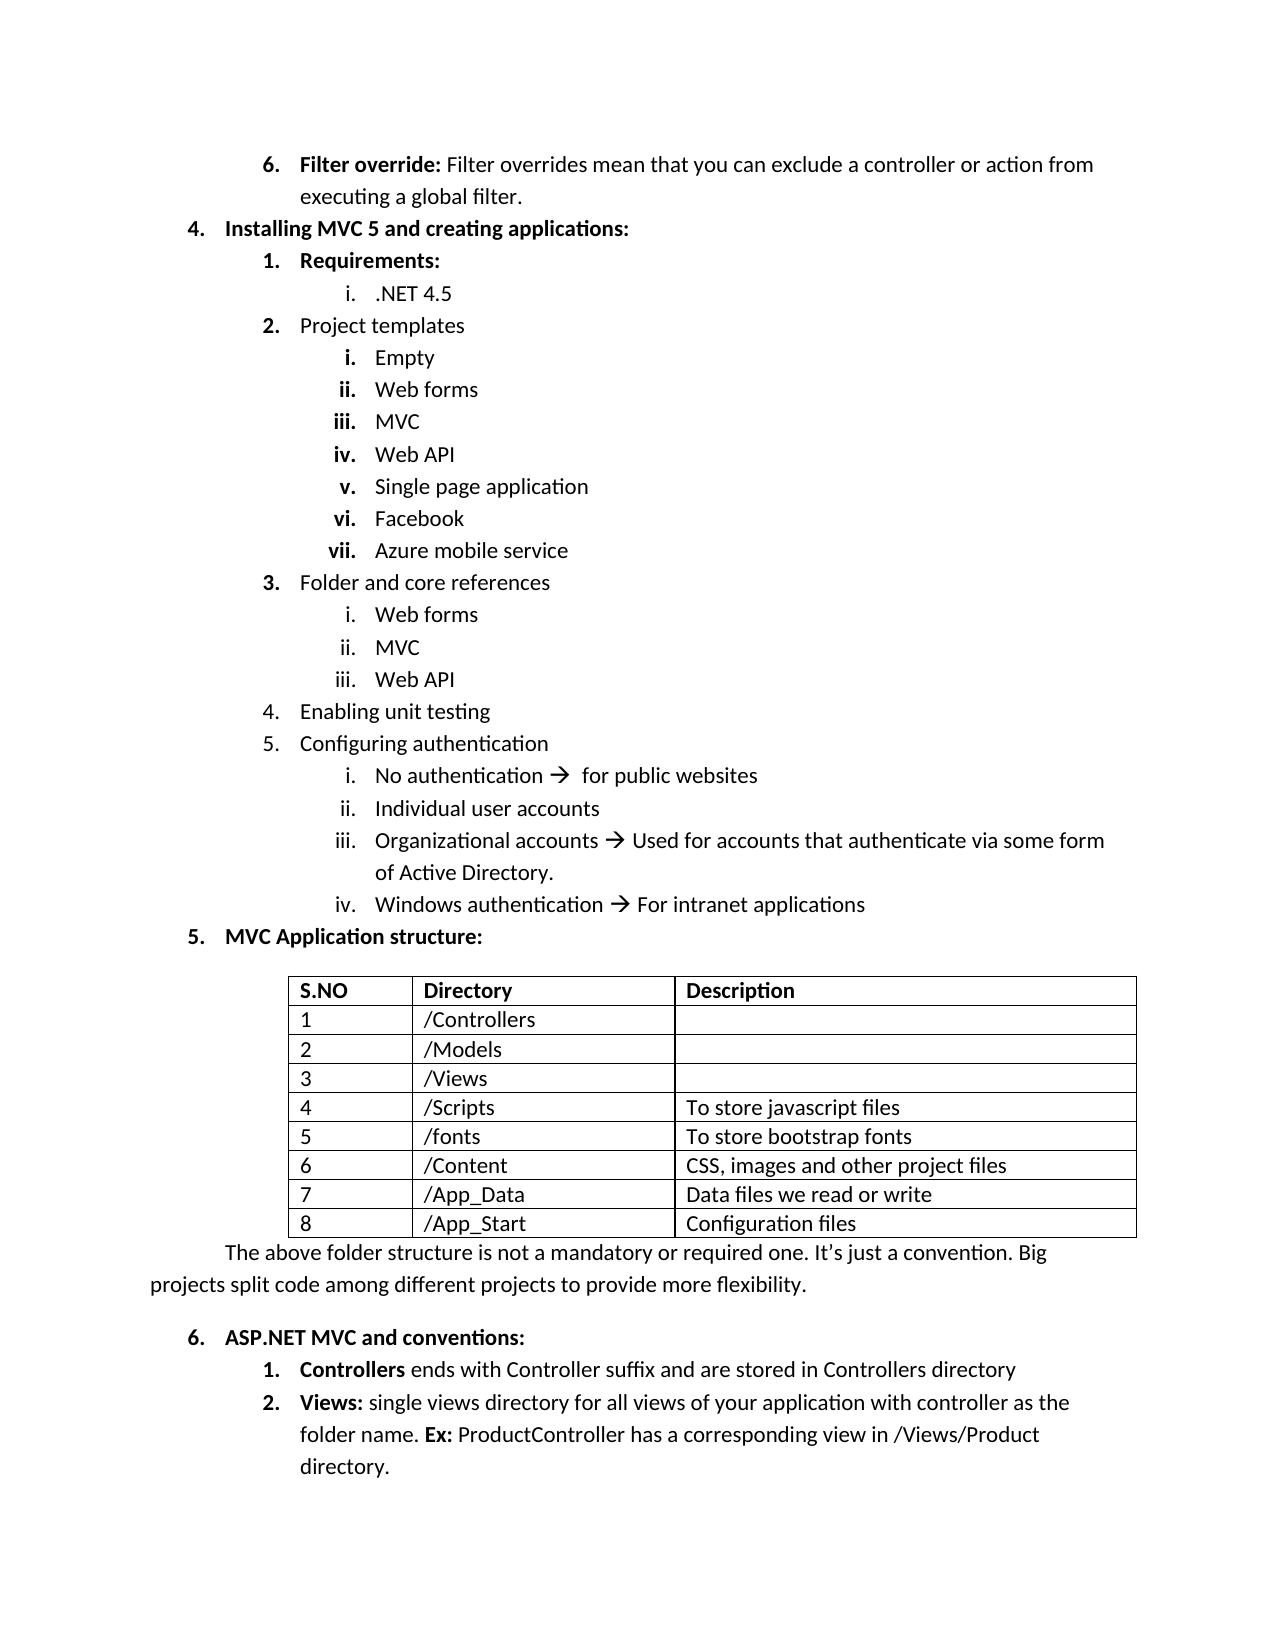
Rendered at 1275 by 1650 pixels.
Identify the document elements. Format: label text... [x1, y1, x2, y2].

list Individual user accounts [356, 794, 1125, 822]
table_header Directory [413, 977, 674, 1004]
list Controllers ends with Controller suffix and are stored in Controllers directory [262, 1356, 1125, 1383]
table_cell Data files we read or write [676, 1180, 1136, 1208]
list Empty [356, 343, 1125, 371]
table_cell 7 [289, 1180, 412, 1208]
table_cell /fonts [413, 1122, 674, 1150]
table_header S.NO [289, 977, 412, 1004]
list Requirements: [262, 247, 1125, 274]
table_cell /App_Start [413, 1209, 674, 1237]
list Azure mobile service [356, 536, 1125, 564]
list Installing MVC 5 and creating applications: [187, 214, 1125, 242]
list Enabling unit testing [262, 697, 1125, 725]
list Web API [356, 440, 1125, 468]
list Web forms [356, 375, 1125, 403]
table_cell 2 [289, 1035, 412, 1063]
list Folder and core references [262, 568, 1125, 596]
table_cell 4 [289, 1093, 412, 1121]
table_cell 8 [289, 1209, 412, 1237]
table_cell Configuration files [676, 1209, 1136, 1237]
list MVC Application structure: [187, 922, 1125, 951]
list Windows authentication For intranet applications [356, 890, 1125, 918]
table_cell [676, 1064, 1136, 1092]
table_cell 3 [289, 1064, 412, 1092]
table_cell To store javascript files [676, 1093, 1136, 1121]
table_cell 5 [289, 1122, 412, 1150]
table_cell [676, 1035, 1136, 1063]
list MVC [356, 407, 1125, 436]
list No authentication for public websites [356, 762, 1125, 789]
table_cell /Controllers [413, 1006, 674, 1034]
list Filter override: Filter overrides mean that you can exclude a controller or action from executing a global filter. [262, 150, 1125, 210]
table_cell /Scripts [413, 1093, 674, 1121]
table_cell [676, 1006, 1136, 1034]
table_cell /App_Data [413, 1180, 674, 1208]
table_cell 6 [289, 1151, 412, 1179]
table_cell CSS, images and other project files [676, 1151, 1136, 1179]
list Configuring authentication [262, 729, 1125, 757]
list Project templates [262, 311, 1125, 339]
table_cell /Views [413, 1064, 674, 1092]
table_cell /Content [413, 1151, 674, 1179]
list Web forms [356, 601, 1125, 629]
table_header Description [676, 977, 1136, 1004]
list Organizational accounts Used for accounts that authenticate via some form of Active Directory. [356, 826, 1125, 886]
list Views: single views directory for all views of your application with controller as the folder name. Ex: ProductController has a corresponding view in /Views/Product directory. [262, 1388, 1125, 1480]
table_cell To store bootstrap fonts [676, 1122, 1136, 1150]
list ASP.NET MVC and conventions: [187, 1323, 1125, 1351]
list Facebook [356, 504, 1125, 532]
list Web API [356, 665, 1125, 693]
table_cell /Models [413, 1035, 674, 1063]
text The above folder structure is not a mandatory or required one. It’s just a convention. Big projects split code among different projects to provide more flexibility. [150, 1238, 1125, 1298]
table_cell 1 [289, 1006, 412, 1034]
list Single page application [356, 472, 1125, 500]
list .NET 4.5 [356, 279, 1125, 307]
list MVC [356, 633, 1125, 661]
